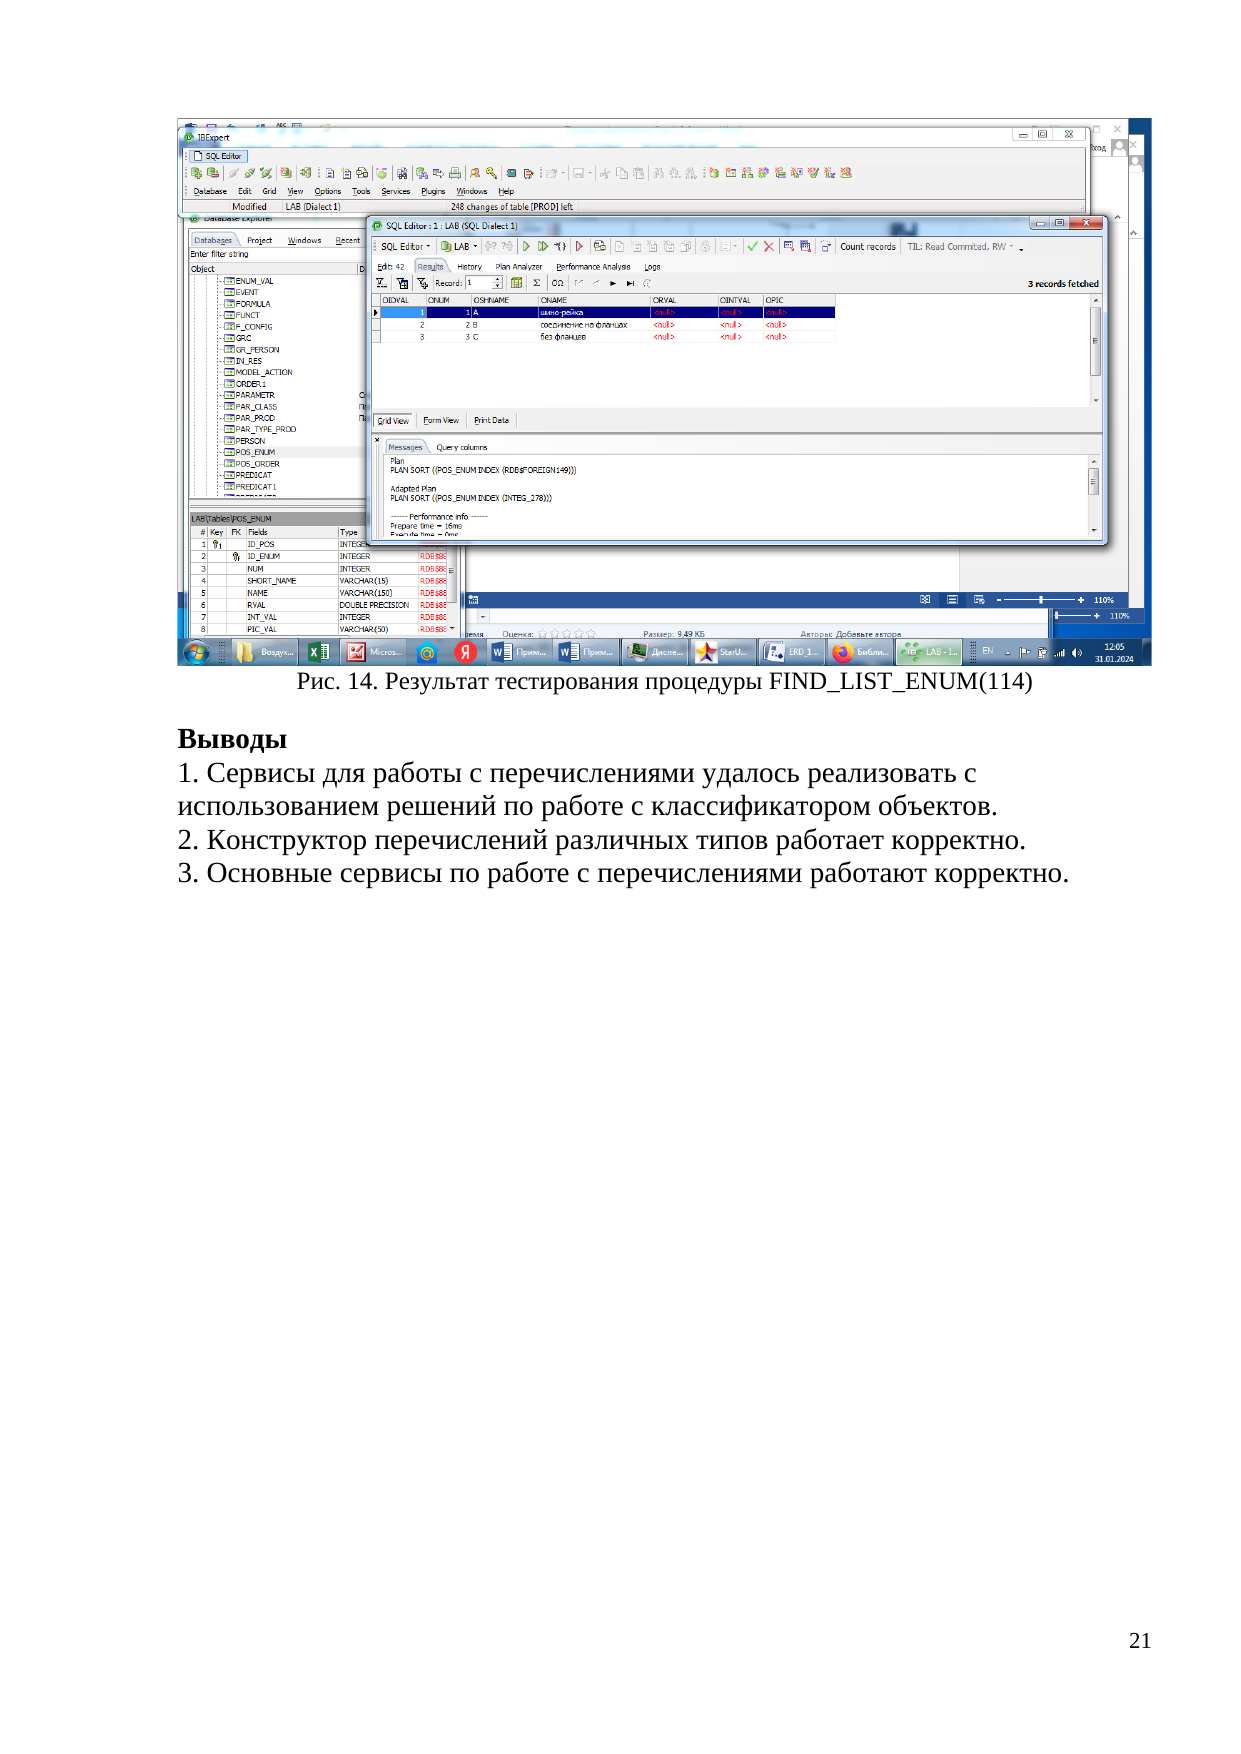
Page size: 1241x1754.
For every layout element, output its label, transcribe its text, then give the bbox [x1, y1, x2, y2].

text 1. Сервисы для работы с перечислениями удалось реализовать с использованием решений по работе с классификатором объектов. [177, 755, 1152, 822]
text 2. Конструктор перечислений различных типов работает корректно. [177, 822, 1152, 855]
text Рис. 14. Результат тестирования процедуры FIND_LIST_ENUM(114) [177, 666, 1152, 695]
text 3. Основные сервисы по работе с перечислениями работают корректно. [177, 855, 1152, 889]
text Выводы [177, 721, 1152, 755]
picture [177, 118, 1152, 666]
